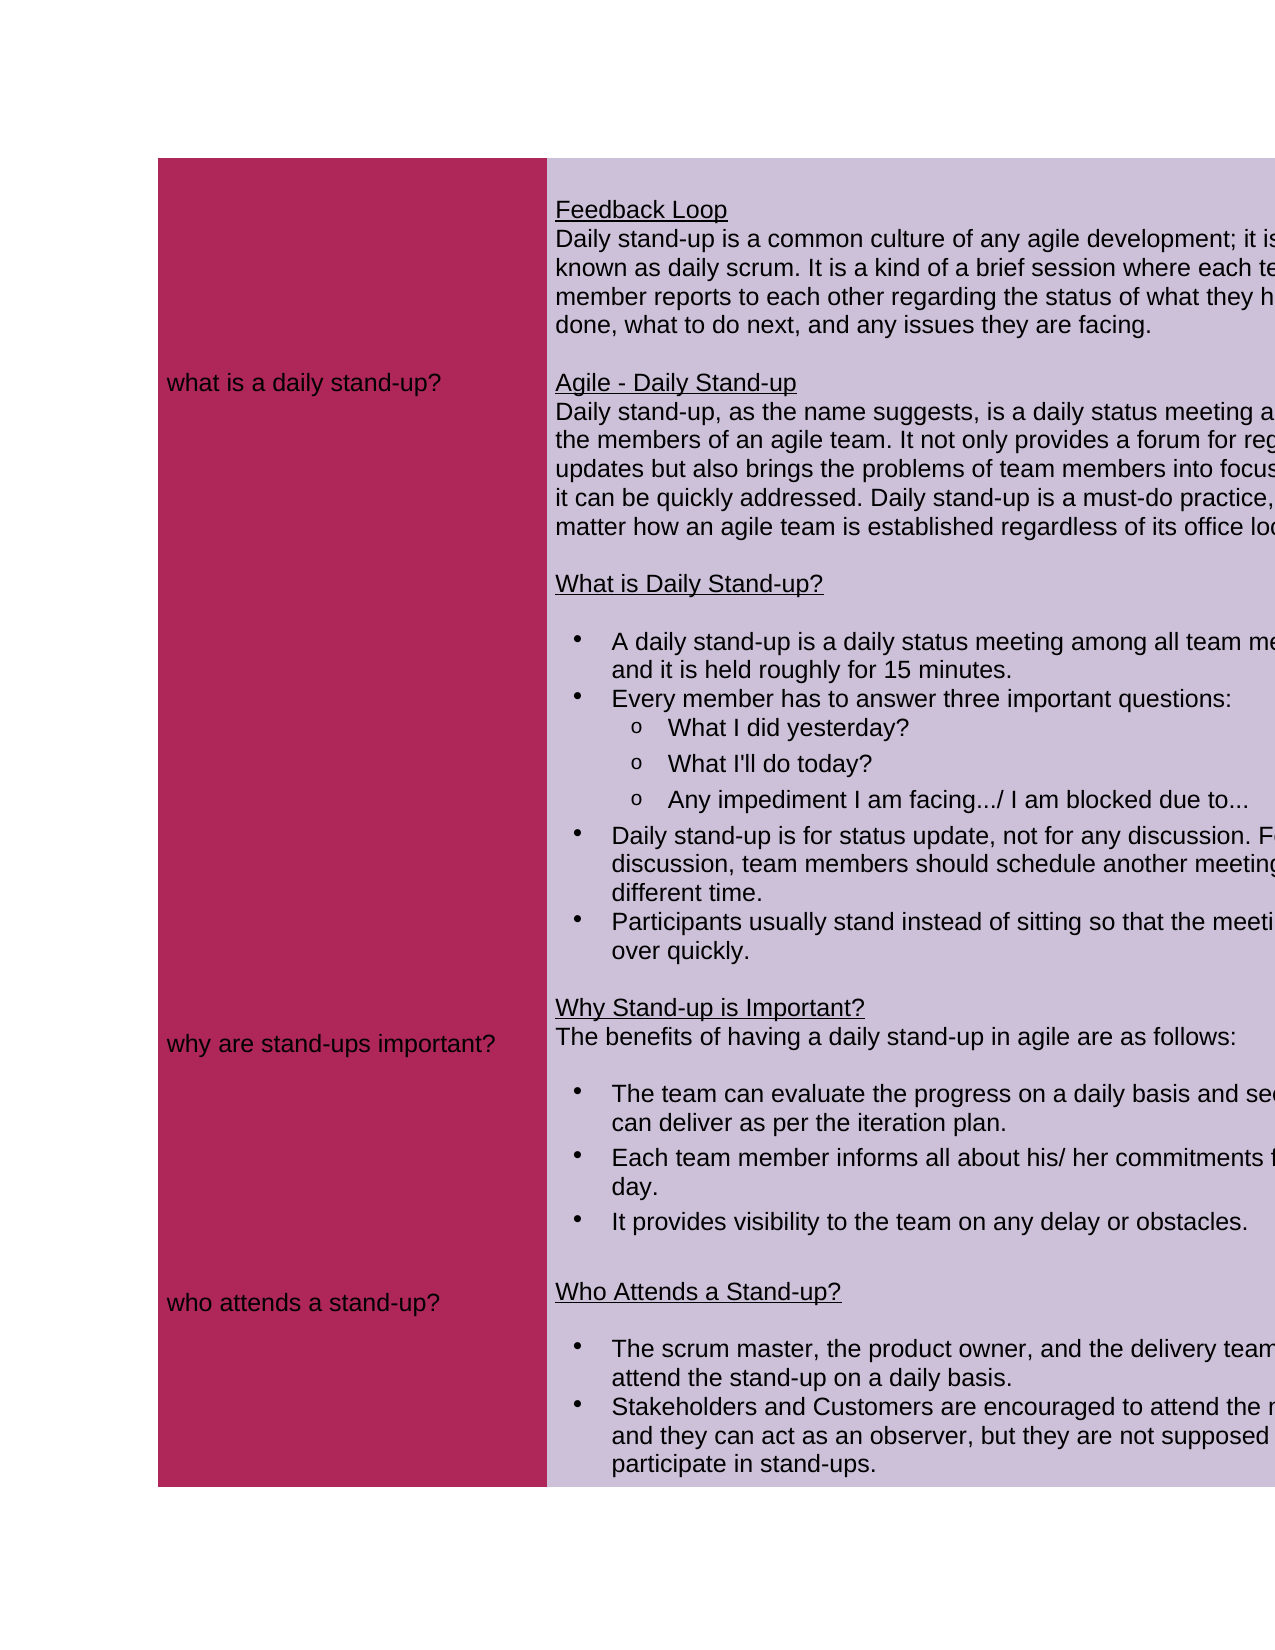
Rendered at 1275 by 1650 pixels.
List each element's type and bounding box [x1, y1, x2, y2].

table_header [150, 150, 1275, 1495]
